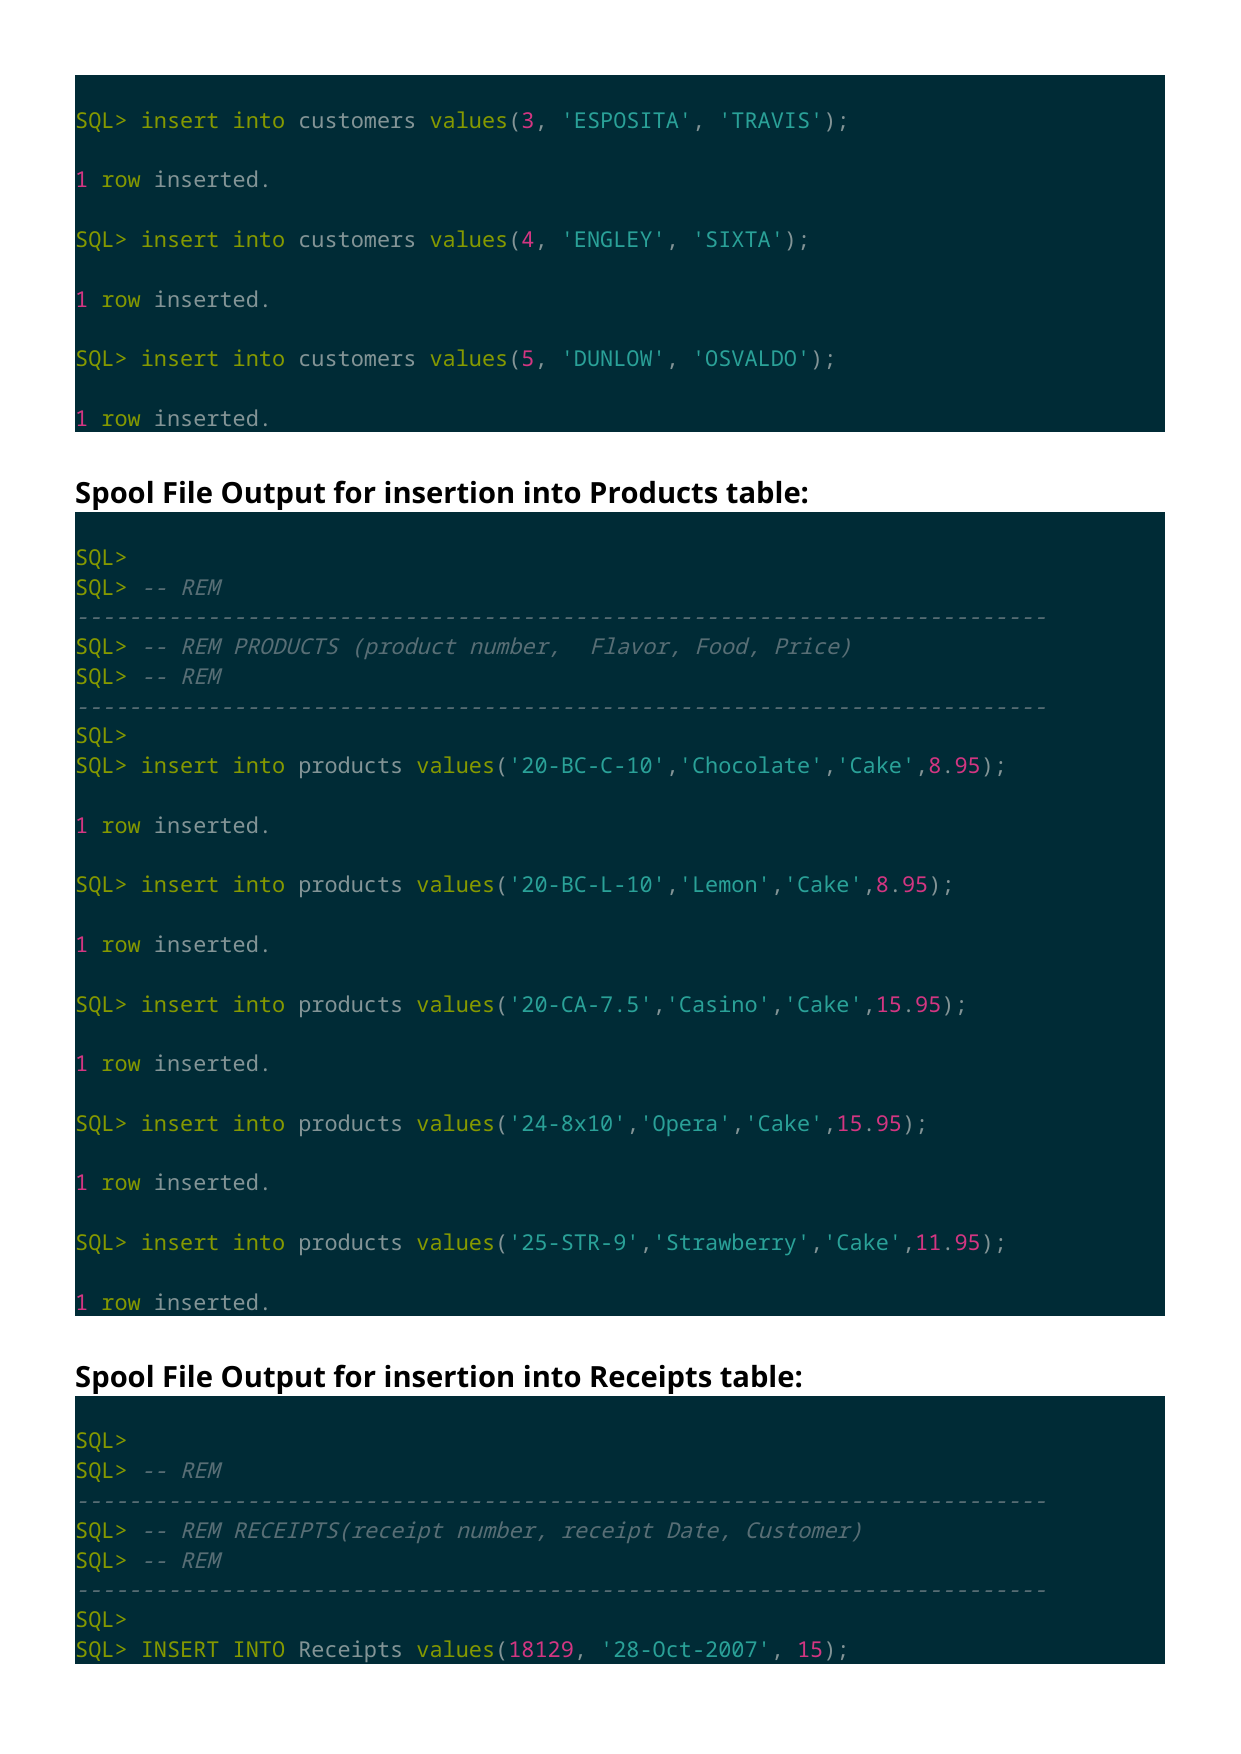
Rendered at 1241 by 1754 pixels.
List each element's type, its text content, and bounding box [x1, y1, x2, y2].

text 1 row inserted. [75, 1167, 1165, 1197]
text SQL> insert into customers values(4, 'ENGLEY', 'SIXTA'); [75, 224, 1165, 254]
text SQL> [75, 1425, 1165, 1455]
text SQL> [75, 542, 1165, 571]
text 1 row inserted. [75, 403, 1165, 432]
text SQL> -- REM PRODUCTS (product number, Flavor, Food, Price) [75, 631, 1165, 661]
text SQL> [75, 720, 1165, 750]
text 1 row inserted. [75, 283, 1165, 313]
text SQL> insert into customers values(3, 'ESPOSITA', 'TRAVIS'); [75, 105, 1165, 134]
text SQL> -- REM -------------------------------------------------------------------------- [75, 1455, 1165, 1515]
text SQL> INSERT INTO Receipts values(18129, '28-Oct-2007', 15); [75, 1634, 1165, 1664]
text SQL> insert into products values('20-BC-L-10','Lemon','Cake',8.95); [75, 869, 1165, 899]
text 1 row inserted. [75, 929, 1165, 959]
text SQL> -- REM -------------------------------------------------------------------------- [75, 1544, 1165, 1604]
text SQL> insert into products values('20-BC-C-10','Chocolate','Cake',8.95); [75, 750, 1165, 780]
text Spool File Output for insertion into Receipts table: [75, 1356, 1165, 1396]
text 1 row inserted. [75, 810, 1165, 839]
text Spool File Output for insertion into Products table: [75, 472, 1165, 512]
text SQL> insert into products values('25-STR-9','Strawberry','Cake',11.95); [75, 1227, 1165, 1257]
text 1 row inserted. [75, 1048, 1165, 1078]
text SQL> insert into products values('24-8x10','Opera','Cake',15.95); [75, 1108, 1165, 1137]
text SQL> -- REM -------------------------------------------------------------------------- [75, 571, 1165, 631]
text SQL> [75, 1604, 1165, 1634]
text SQL> -- REM RECEIPTS(receipt number, receipt Date, Customer) [75, 1515, 1165, 1544]
text SQL> insert into products values('20-CA-7.5','Casino','Cake',15.95); [75, 988, 1165, 1018]
text SQL> insert into customers values(5, 'DUNLOW', 'OSVALDO'); [75, 343, 1165, 373]
text 1 row inserted. [75, 164, 1165, 194]
text SQL> -- REM -------------------------------------------------------------------------- [75, 661, 1165, 720]
text 1 row inserted. [75, 1286, 1165, 1316]
